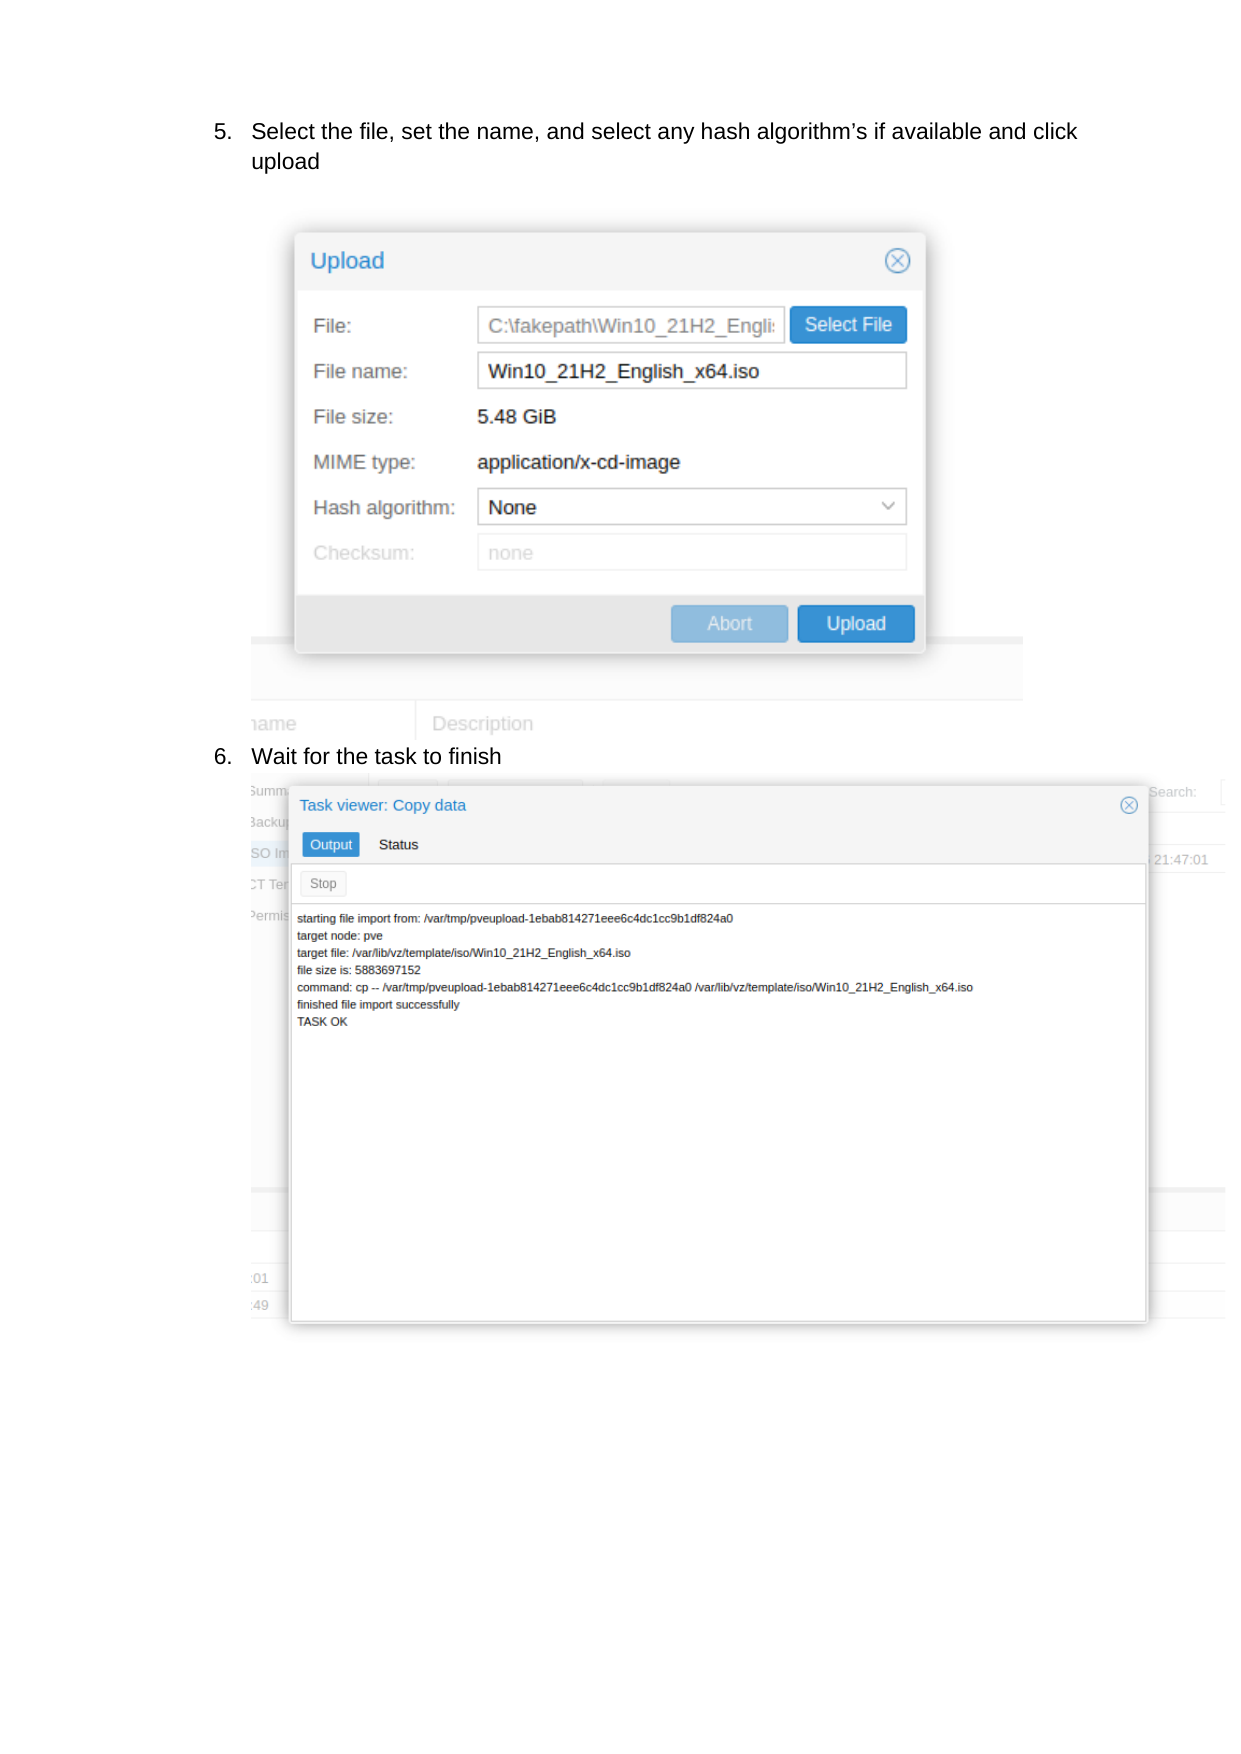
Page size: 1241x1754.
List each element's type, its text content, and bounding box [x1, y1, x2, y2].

picture [251, 773, 1226, 1367]
picture [251, 178, 1023, 740]
